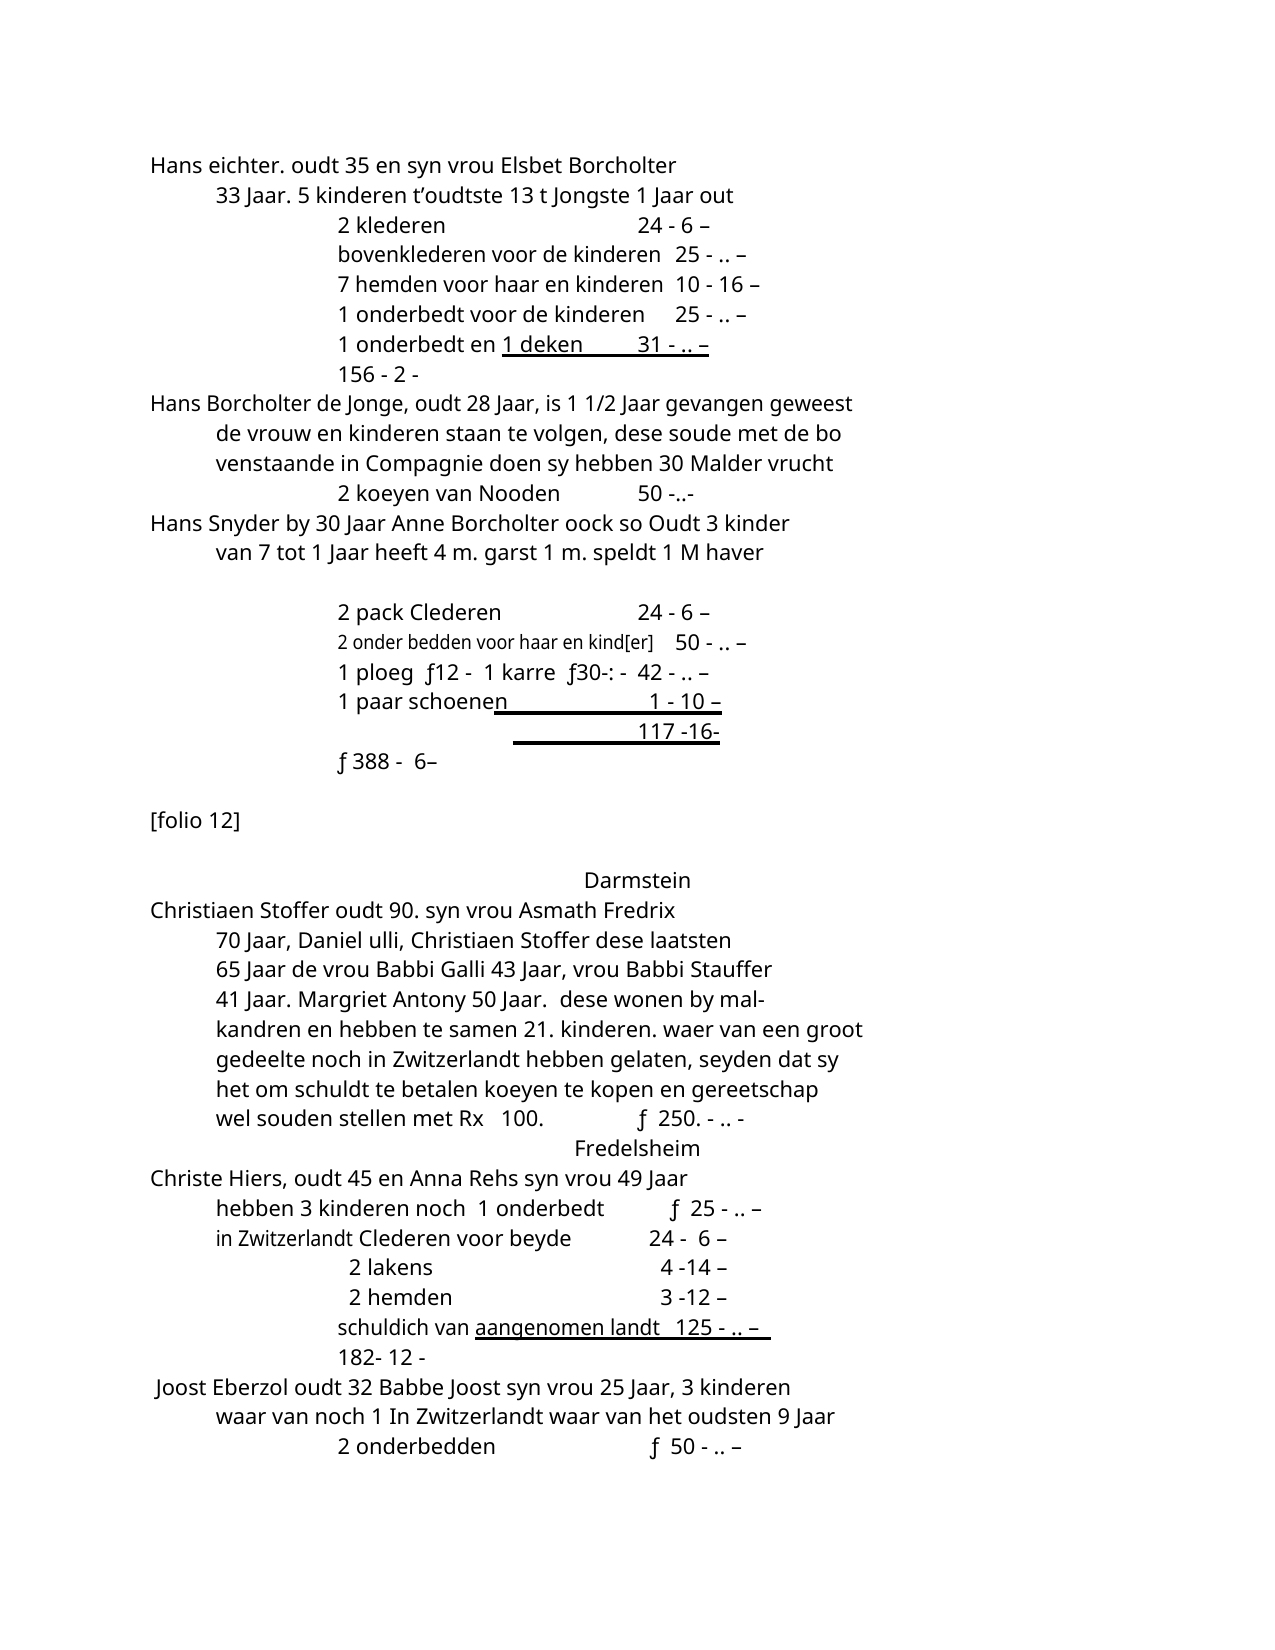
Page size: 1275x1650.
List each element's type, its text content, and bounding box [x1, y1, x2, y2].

text 117 -16- [150, 716, 1125, 746]
text 2 onderbedden ƒ 50 - .. – [150, 1431, 1125, 1461]
text ƒ 388 - 6– [150, 746, 1125, 776]
text het om schuldt te betalen koeyen te kopen en gereetschap [150, 1073, 1125, 1103]
text de vrouw en kinderen staan te volgen, dese soude met de bo [150, 418, 1125, 448]
text Christiaen Stoffer oudt 90. syn vrou Asmath Fredrix [150, 895, 1125, 924]
text 2 koeyen van Nooden 50 -..- [150, 478, 1125, 507]
text 2 klederen 24 - 6 – [150, 209, 1125, 239]
text 1 ploeg ƒ12 - 1 karre ƒ30-: - 42 - .. – [150, 656, 1125, 686]
text 2 pack Clederen 24 - 6 – [150, 597, 1125, 627]
text [folio 12] [150, 805, 1125, 835]
text 33 Jaar. 5 kinderen t’oudtste 13 t Jongste 1 Jaar out [150, 180, 1125, 209]
text 2 lakens 4 -14 – [150, 1252, 1125, 1282]
text venstaande in Compagnie doen sy hebben 30 Malder vrucht [150, 448, 1125, 478]
text 1 onderbedt en 1 deken 31 - .. – [150, 329, 1125, 358]
text bovenklederen voor de kinderen 25 - .. – [150, 239, 1125, 269]
text 1 onderbedt voor de kinderen 25 - .. – [150, 299, 1125, 329]
text 7 hemden voor haar en kinderen 10 - 16 – [150, 269, 1125, 299]
text schuldich van aangenomen landt 125 - .. – [150, 1312, 1125, 1342]
text 2 onder bedden voor haar en kind[er] 50 - .. – [150, 627, 1125, 656]
text Hans Borcholter de Jonge, oudt 28 Jaar, is 1 1/2 Jaar gevangen geweest [150, 388, 1125, 418]
text Fredelsheim [150, 1133, 1125, 1163]
text in Zwitzerlandt Clederen voor beyde 24 - 6 – [150, 1222, 1125, 1252]
text kandren en hebben te samen 21. kinderen. waer van een groot [150, 1014, 1125, 1044]
text Hans eichter. oudt 35 en syn vrou Elsbet Borcholter [150, 150, 1125, 180]
text 65 Jaar de vrou Babbi Galli 43 Jaar, vrou Babbi Stauffer [150, 954, 1125, 984]
text Christe Hiers, oudt 45 en Anna Rehs syn vrou 49 Jaar [150, 1163, 1125, 1193]
text 2 hemden 3 -12 – [150, 1282, 1125, 1312]
text van 7 tot 1 Jaar heeft 4 m. garst 1 m. speldt 1 M haver [150, 537, 1125, 567]
text 41 Jaar. Margriet Antony 50 Jaar. dese wonen by mal- [150, 984, 1125, 1014]
text 156 - 2 - [150, 358, 1125, 388]
text Joost Eberzol oudt 32 Babbe Joost syn vrou 25 Jaar, 3 kinderen [150, 1371, 1125, 1401]
text wel souden stellen met Rx 100. ƒ 250. - .. - [150, 1103, 1125, 1133]
text Darmstein [150, 865, 1125, 895]
text 182- 12 - [150, 1342, 1125, 1371]
text 70 Jaar, Daniel ulli, Christiaen Stoffer dese laatsten [150, 924, 1125, 954]
text gedeelte noch in Zwitzerlandt hebben gelaten, seyden dat sy [150, 1044, 1125, 1073]
text hebben 3 kinderen noch 1 onderbedt ƒ 25 - .. – [150, 1193, 1125, 1222]
text waar van noch 1 In Zwitzerlandt waar van het oudsten 9 Jaar [150, 1401, 1125, 1431]
text 1 paar schoenen 1 - 10 – [150, 686, 1125, 716]
text Hans Snyder by 30 Jaar Anne Borcholter oock so Oudt 3 kinder [150, 507, 1125, 537]
